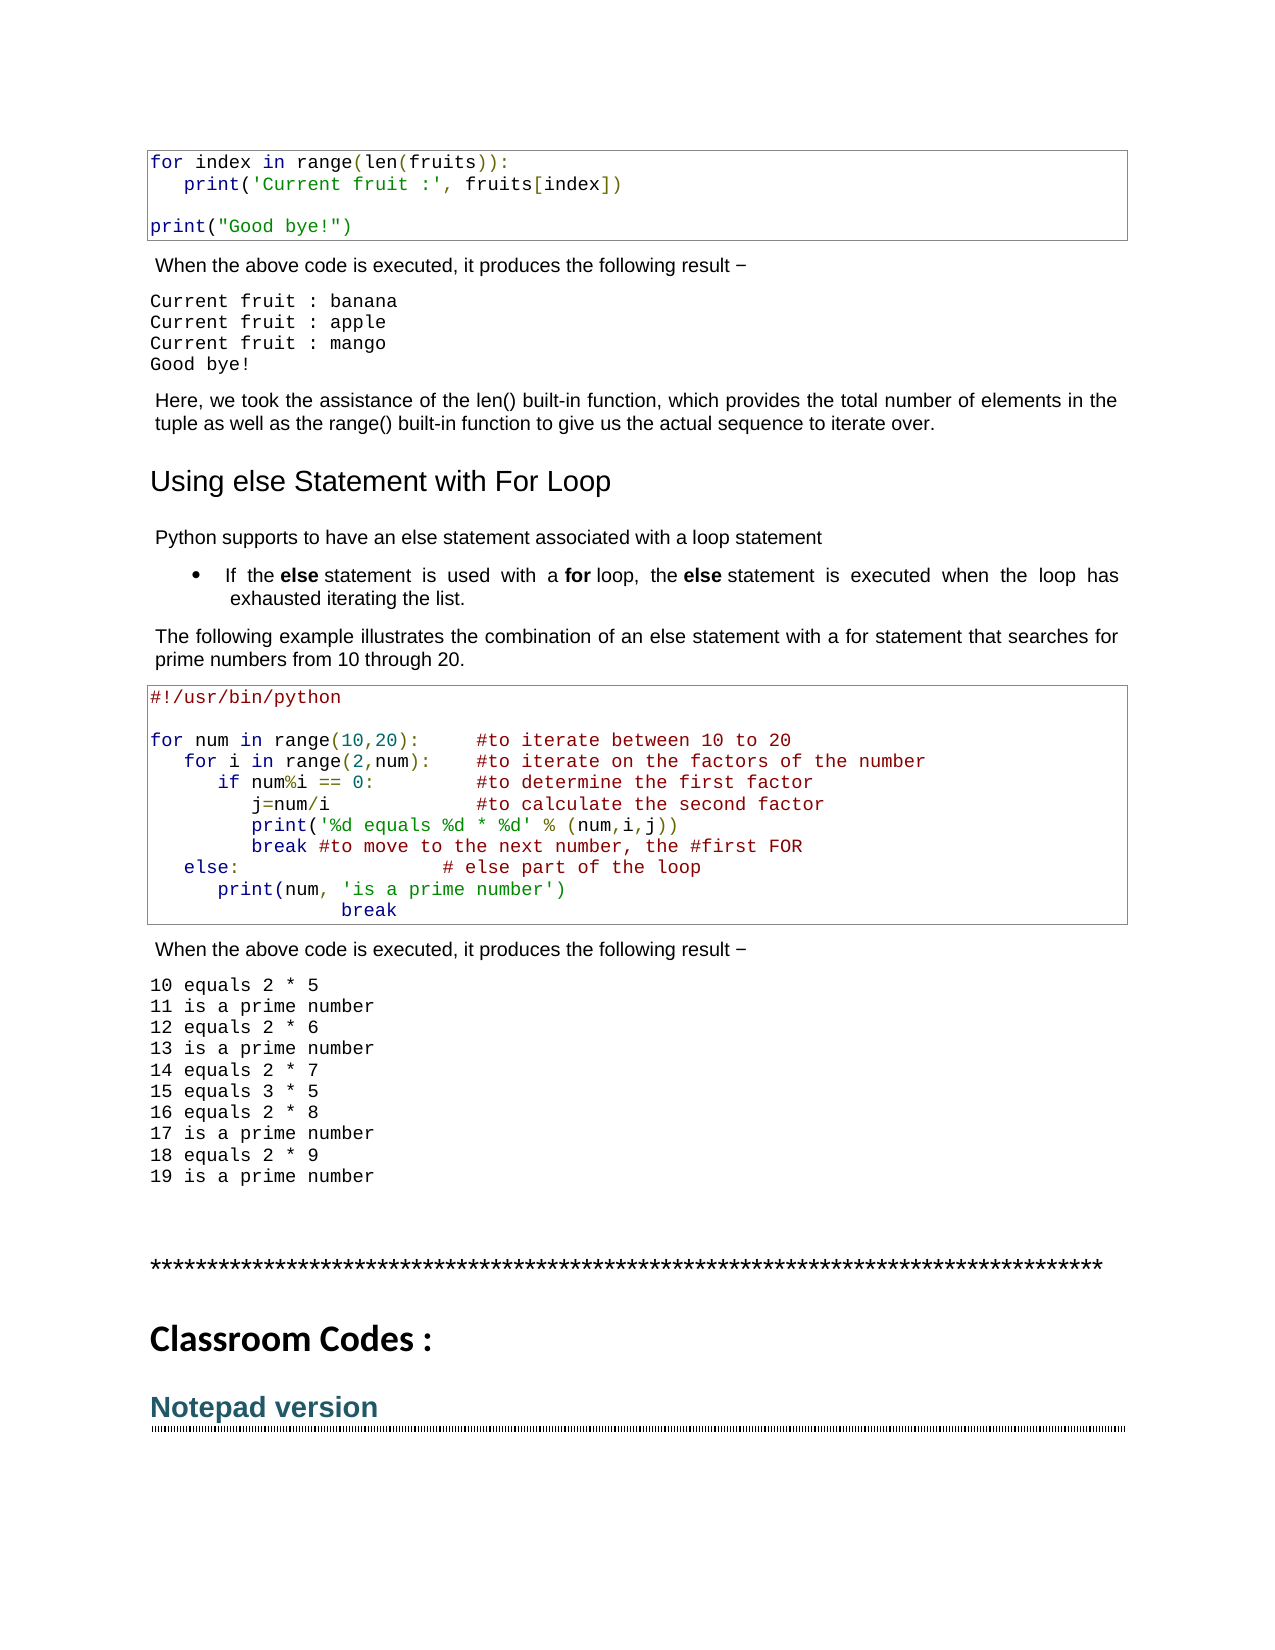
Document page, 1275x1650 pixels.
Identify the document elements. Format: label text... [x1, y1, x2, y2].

text print(num, 'is a prime number') [150, 879, 1125, 898]
subtitle ************************************************************************************ [150, 1252, 1125, 1286]
text 18 equals 2 * 9 [150, 1145, 1125, 1167]
text break [148, 898, 1127, 924]
subtitle Using else Statement with For Loop [150, 463, 1125, 497]
text else: # else part of the loop [150, 858, 1125, 879]
text The following example illustrates the combination of an else statement with a for statement that searches for prime numbers from 10 through 20. [155, 625, 1120, 670]
text break #to move to the next number, the #first FOR [150, 837, 1125, 858]
text for index in range(len(fruits)): [148, 151, 1127, 174]
subtitle Notepad version [150, 1390, 1125, 1432]
text for i in range(2,num): #to iterate on the factors of the number [150, 752, 1125, 773]
text When the above code is executed, it produces the following result − [155, 254, 1120, 276]
text #!/usr/bin/python [148, 686, 1127, 709]
text 17 is a prime number [150, 1124, 1125, 1145]
text Good bye! [150, 355, 1125, 376]
text When the above code is executed, it produces the following result − [155, 938, 1120, 960]
text if num%i == 0: #to determine the first factor [150, 773, 1125, 794]
subtitle Classroom Codes : [150, 1315, 1125, 1361]
text 11 is a prime number [150, 997, 1125, 1018]
text 10 equals 2 * 5 [150, 975, 1125, 997]
text print("Good bye!") [148, 214, 1127, 240]
text j=num/i #to calculate the second factor [150, 794, 1125, 816]
text 19 is a prime number [150, 1167, 1125, 1188]
text for num in range(10,20): #to iterate between 10 to 20 [150, 731, 1125, 752]
text 15 equals 3 * 5 [150, 1082, 1125, 1103]
text 14 equals 2 * 7 [150, 1060, 1125, 1082]
text Current fruit : mango [150, 334, 1125, 355]
text Here, we took the assistance of the len() built-in function, which provides the total number of elements in the tuple as well as the range() built-in function to give us the actual sequence to iterate over. [155, 389, 1120, 434]
text 16 equals 2 * 8 [150, 1103, 1125, 1124]
text Current fruit : apple [150, 313, 1125, 334]
text 13 is a prime number [150, 1039, 1125, 1060]
text 12 equals 2 * 6 [150, 1018, 1125, 1039]
list If the else statement is used with a for loop, the else statement is executed when the loop has exhausted iterating the list. [192, 564, 1120, 610]
text print('Current fruit :', fruits[index]) [150, 174, 1125, 196]
text print('%d equals %d * %d' % (num,i,j)) [150, 816, 1125, 837]
text Python supports to have an else statement associated with a loop statement [155, 526, 1120, 549]
text Current fruit : banana [150, 291, 1125, 313]
